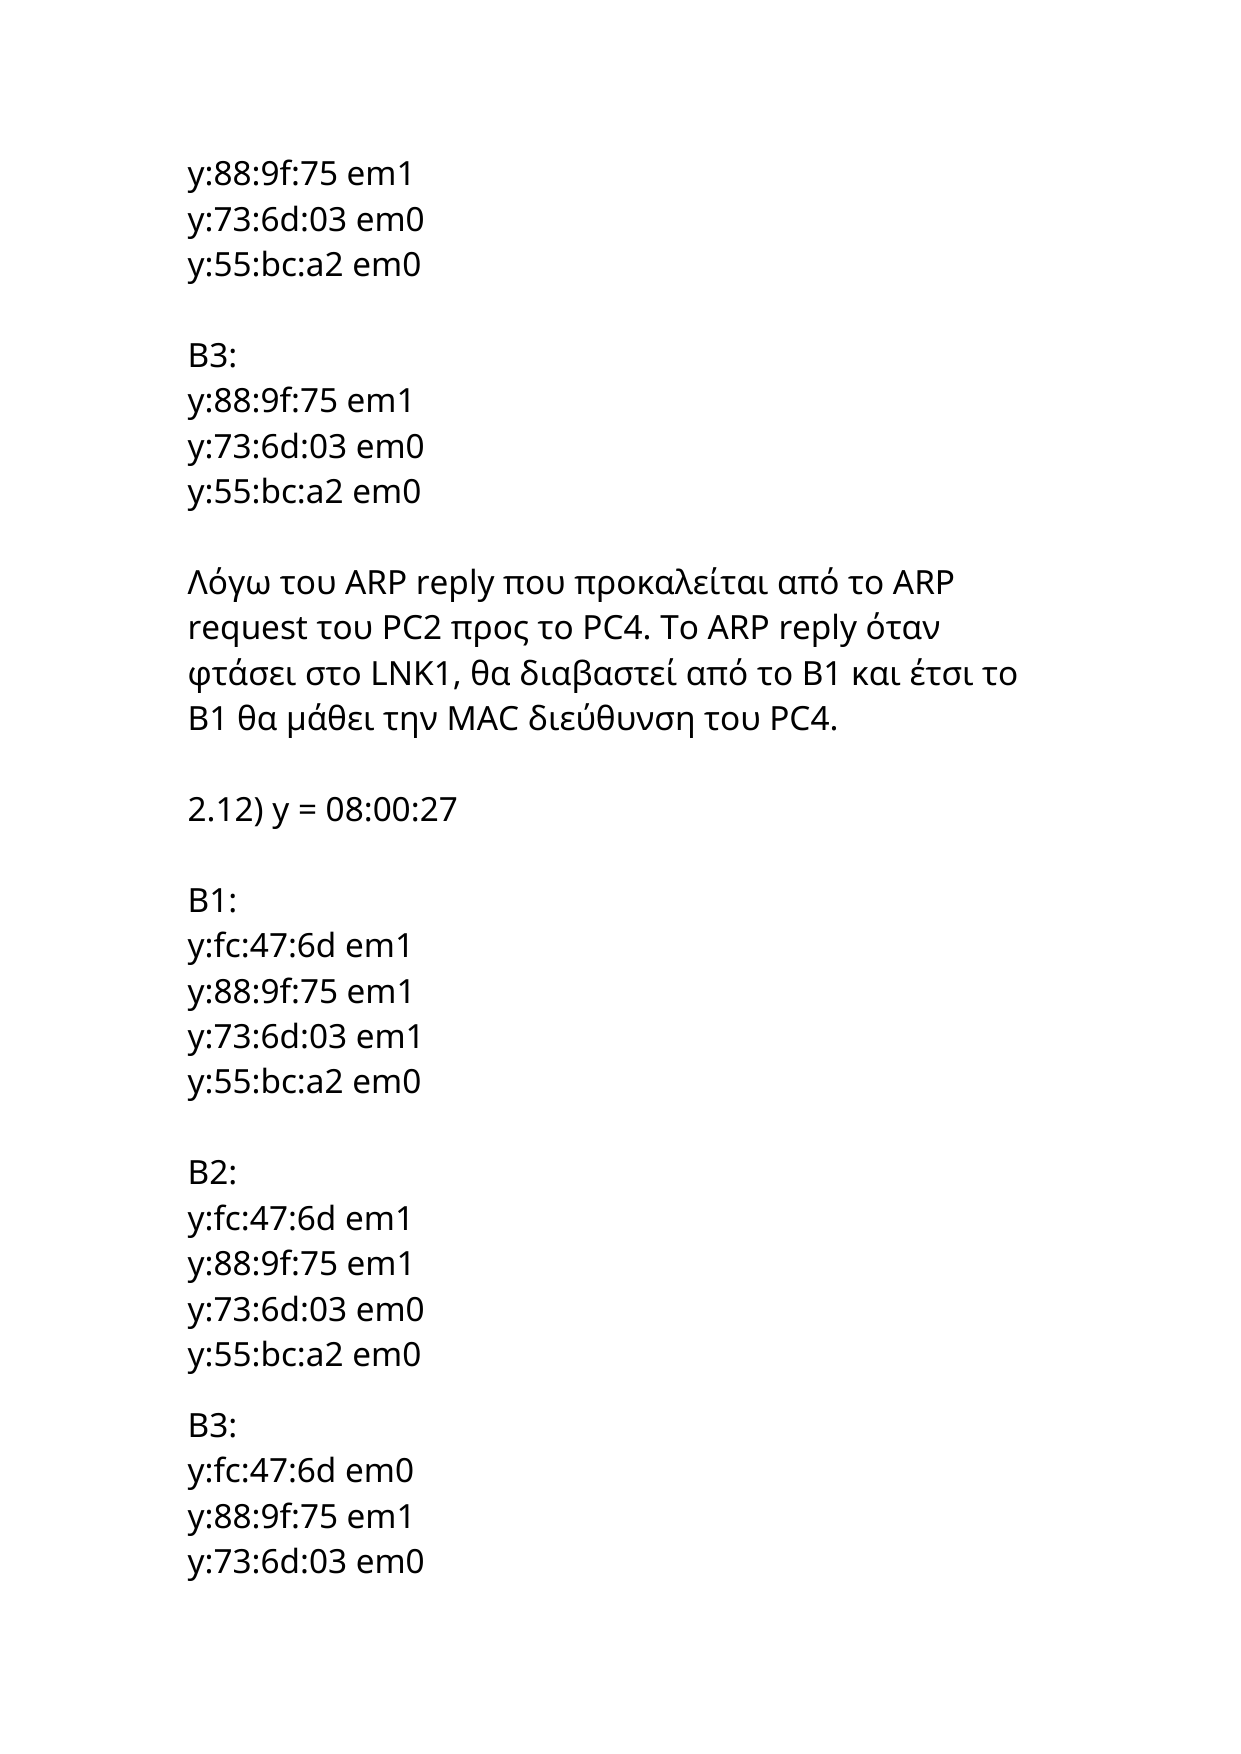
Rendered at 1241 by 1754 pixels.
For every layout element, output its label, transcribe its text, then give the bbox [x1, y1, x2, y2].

text Λόγω του ARP reply που προκαλείται από το ARP request του PC2 προς το PC4. Το ARP reply όταν φτάσει στο LNK1, θα διαβαστεί από το Β1 και έτσι το Β1 θα μάθει την MAC διεύθυνση του PC4. [187, 559, 1053, 740]
text y:73:6d:03 em0 [187, 1285, 1053, 1331]
text y:88:9f:75 em1 [187, 1240, 1053, 1285]
text B2: [187, 1149, 1053, 1194]
text y:fc:47:6d em1 [187, 922, 1053, 967]
text y:55:bc:a2 em0 [187, 241, 1053, 286]
text B1: [187, 877, 1053, 922]
text y:88:9f:75 em1 [187, 1492, 1053, 1538]
text y:73:6d:03 em1 [187, 1013, 1053, 1058]
text y:55:bc:a2 em0 [187, 468, 1053, 513]
text y:fc:47:6d em0 [187, 1447, 1053, 1492]
text y:73:6d:03 em0 [187, 195, 1053, 241]
text 2.12) y = 08:00:27 [187, 786, 1053, 831]
text B3: [187, 1402, 1053, 1447]
text y:55:bc:a2 em0 [187, 1058, 1053, 1104]
text y:73:6d:03 em0 [187, 1538, 1053, 1583]
text y:88:9f:75 em1 [187, 150, 1053, 195]
text y:fc:47:6d em1 [187, 1194, 1053, 1240]
text y:73:6d:03 em0 [187, 422, 1053, 468]
text B3: [187, 332, 1053, 377]
text y:88:9f:75 em1 [187, 967, 1053, 1013]
text y:55:bc:a2 em0 [187, 1331, 1053, 1402]
text y:88:9f:75 em1 [187, 377, 1053, 422]
